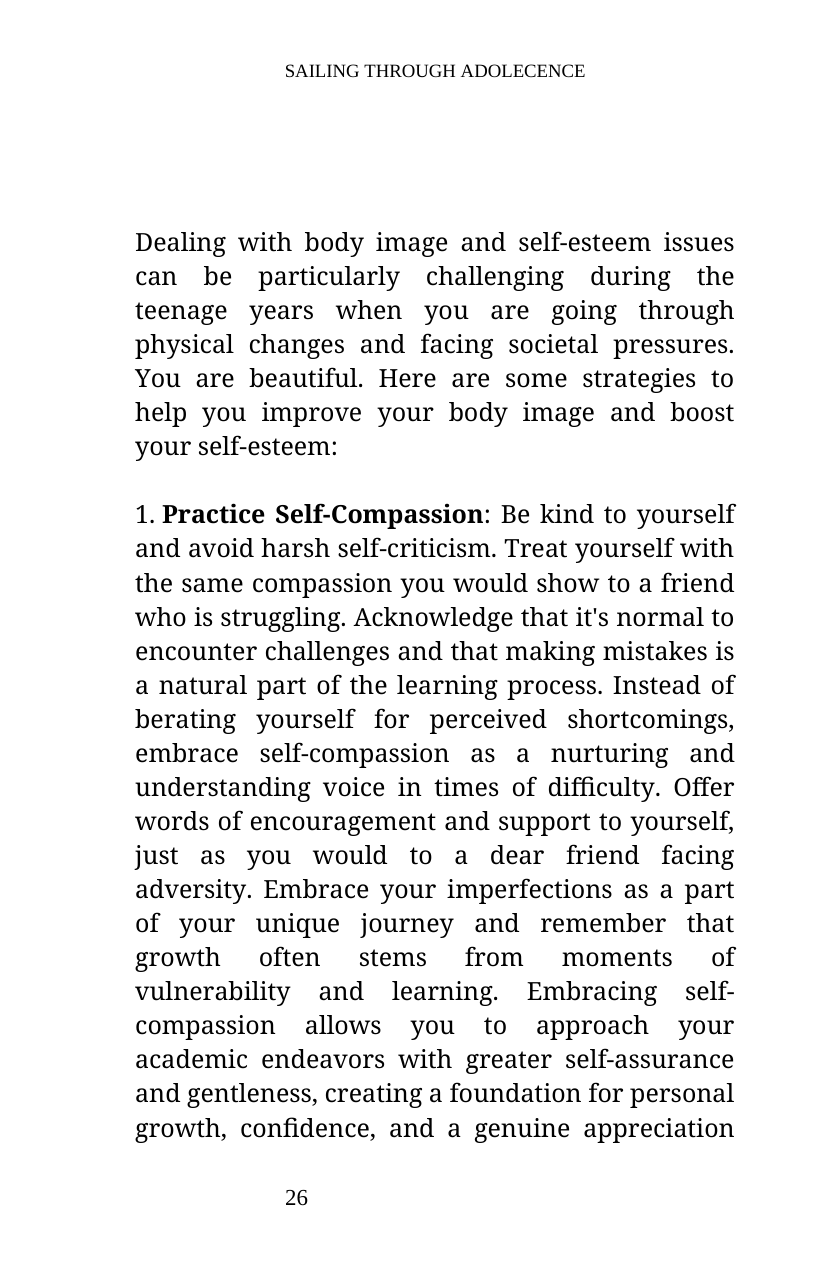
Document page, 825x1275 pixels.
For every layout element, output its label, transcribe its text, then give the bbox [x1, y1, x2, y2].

text Dealing with body image and self-esteem issues can be particularly challenging during the teenage years when you are going through physical changes and facing societal pressures. You are beautiful. Here are some strategies to help you improve your body image and boost your self-esteem: [135, 224, 735, 463]
